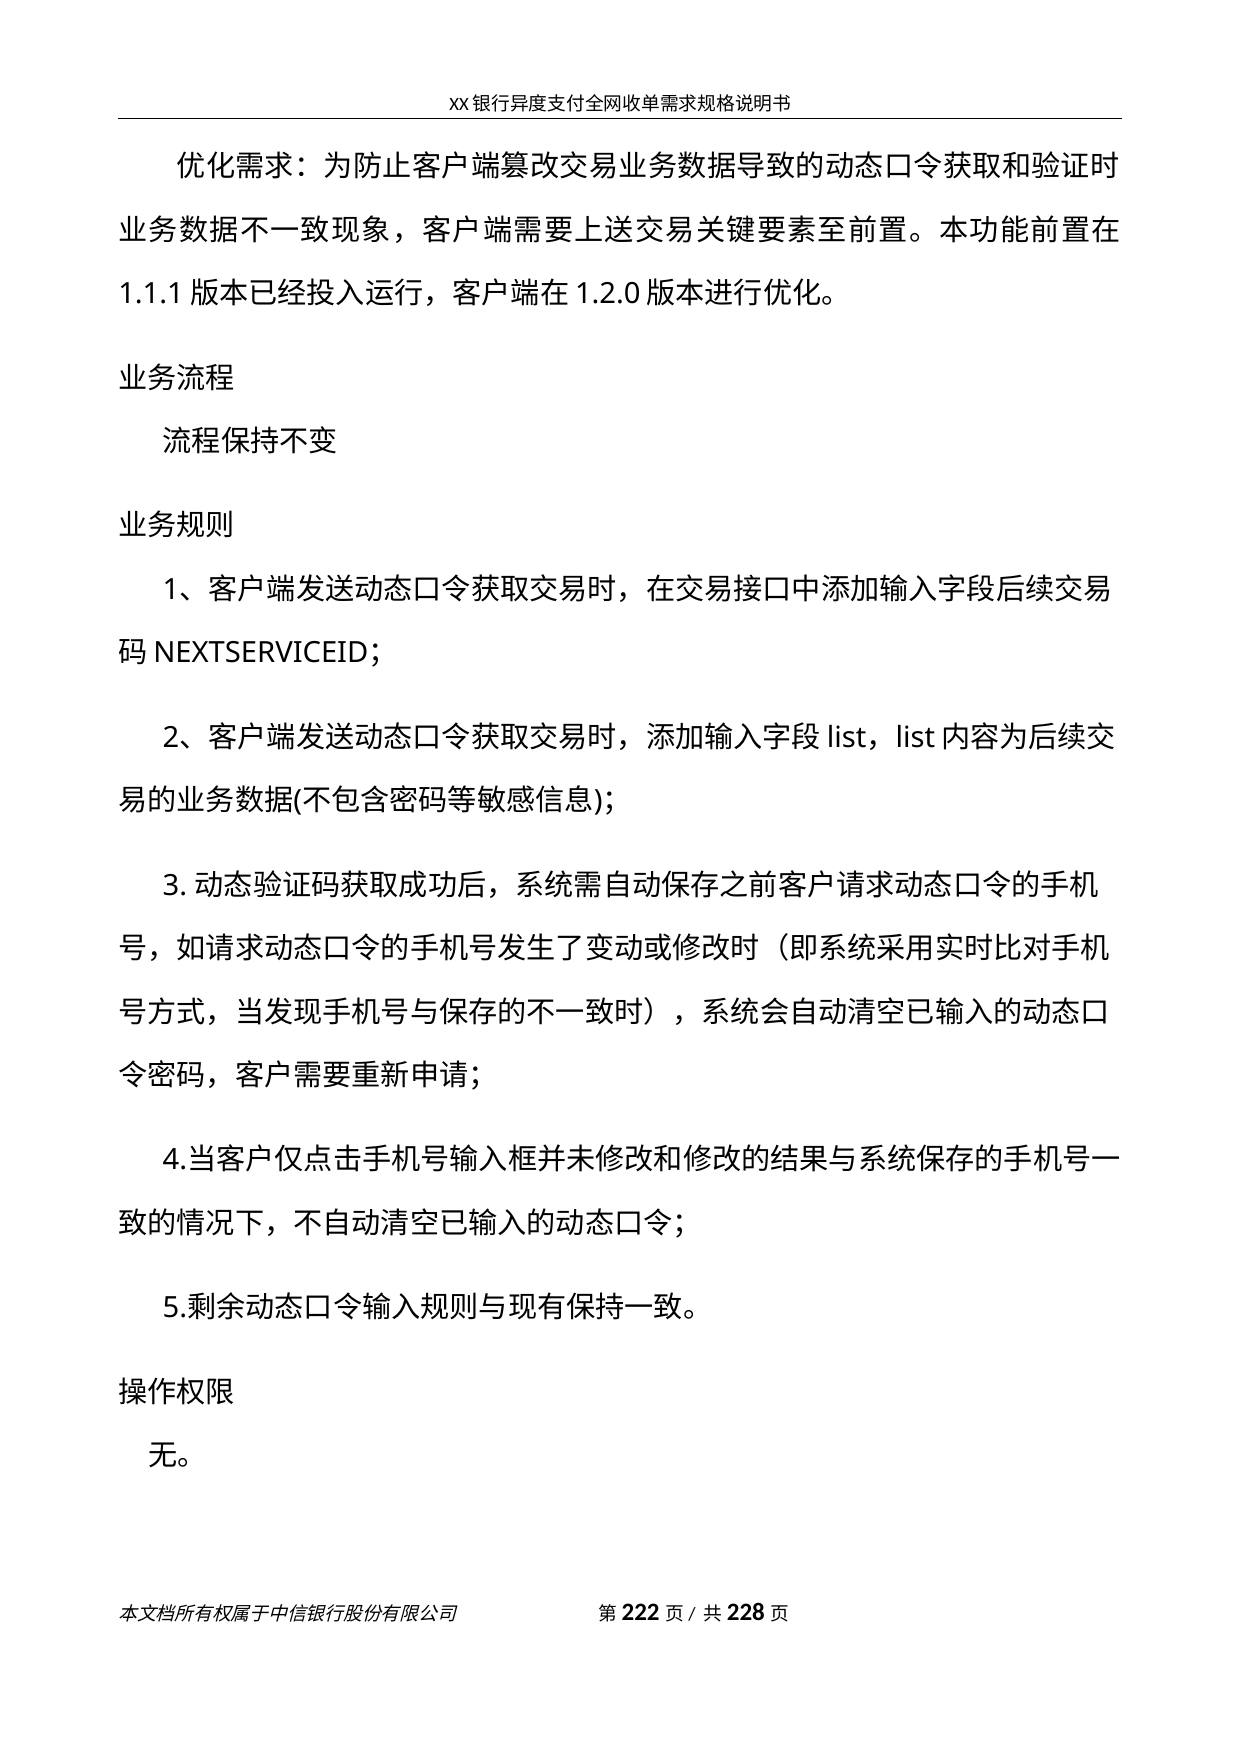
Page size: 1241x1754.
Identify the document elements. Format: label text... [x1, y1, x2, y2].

text 5.剩余动态口令输入规则与现有保持一致。 [118, 1284, 1122, 1326]
text 流程保持不变 [118, 418, 1122, 460]
subtitle 操作权限 [118, 1368, 1122, 1410]
text 3. 动态验证码获取成功后，系统需自动保存之前客户请求动态口令的手机号，如请求动态口令的手机号发生了变动或修改时（即系统采用实时比对手机号方式，当发现手机号与保存的不一致时），系统会自动清空已输入的动态口令密码，客户需要重新申请； [118, 861, 1122, 1094]
text 4.当客户仅点击手机号输入框并未修改和修改的结果与系统保存的手机号一致的情况下，不自动清空已输入的动态口令； [118, 1136, 1122, 1242]
subtitle 业务流程 [118, 354, 1122, 397]
text 无。 [118, 1432, 1122, 1474]
text 2、客户端发送动态口令获取交易时，添加输入字段list，list内容为后续交易的业务数据(不包含密码等敏感信息)； [118, 713, 1122, 819]
text 1、客户端发送动态口令获取交易时，在交易接口中添加输入字段后续交易码NEXTSERVICEID； [118, 565, 1122, 671]
text 优化需求：为防止客户端篡改交易业务数据导致的动态口令获取和验证时业务数据不一致现象，客户端需要上送交易关键要素至前置。本功能前置在1.1.1版本已经投入运行，客户端在1.2.0版本进行优化。 [118, 143, 1122, 312]
subtitle 业务规则 [118, 502, 1122, 544]
